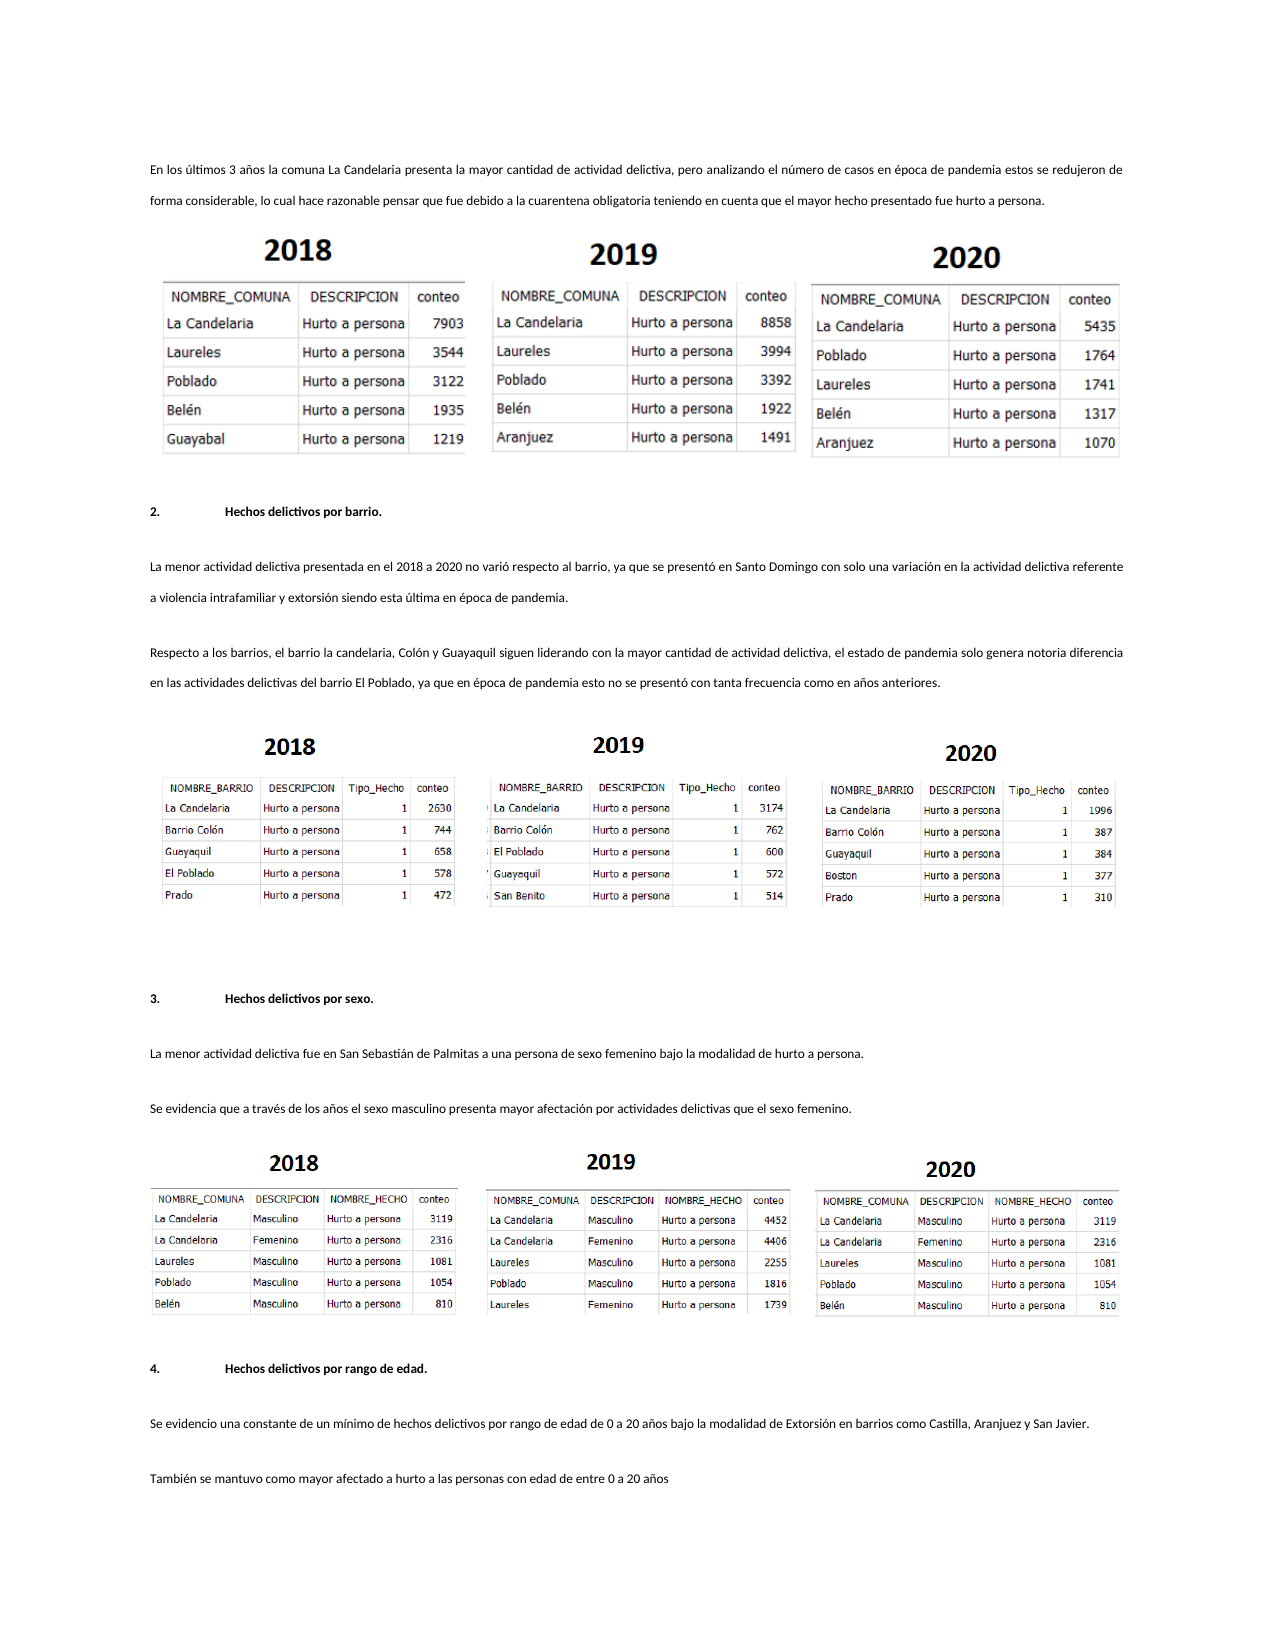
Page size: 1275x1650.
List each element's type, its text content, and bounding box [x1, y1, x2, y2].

picture [149, 235, 1125, 465]
text Se evidencio una constante de un mínimo de hechos delictivos por rango de edad de 0 a 20 años bajo la modalidad de Extorsión en barrios como Castilla, Aranjuez y San Javier. [150, 1403, 1125, 1432]
text La menor actividad delictiva presentada en el 2018 a 2020 no varió respecto al barrio, ya que se presentó en Santo Domingo con solo una variación en la actividad delictiva referente a violencia intrafamiliar y extorsión siendo esta última en época de pandemia. [150, 547, 1125, 605]
picture [149, 717, 1125, 924]
picture [149, 1144, 1125, 1322]
text Se evidencia que a través de los años el sexo masculino presenta mayor afectación por actividades delictivas que el sexo femenino. [150, 1089, 1125, 1117]
list Hechos delictivos por sexo. [150, 978, 1125, 1006]
text La menor actividad delictiva fue en San Sebastián de Palmitas a una persona de sexo femenino bajo la modalidad de hurto a persona. [150, 1034, 1125, 1062]
text También se mantuvo como mayor afectado a hurto a las personas con edad de entre 0 a 20 años [150, 1459, 1125, 1487]
list Hechos delictivos por rango de edad. [150, 1348, 1125, 1376]
list Hechos delictivos por barrio. [150, 492, 1125, 520]
text Respecto a los barrios, el barrio la candelaria, Colón y Guayaquil siguen liderando con la mayor cantidad de actividad delictiva, el estado de pandemia solo genera notoria diferencia en las actividades delictivas del barrio El Poblado, ya que en época de pandemia esto no se presentó con tanta frecuencia como en años anteriores. [150, 632, 1125, 691]
text En los últimos 3 años la comuna La Candelaria presenta la mayor cantidad de actividad delictiva, pero analizando el número de casos en época de pandemia estos se redujeron de forma considerable, lo cual hace razonable pensar que fue debido a la cuarentena obligatoria teniendo en cuenta que el mayor hecho presentado fue hurto a persona. [150, 150, 1125, 208]
